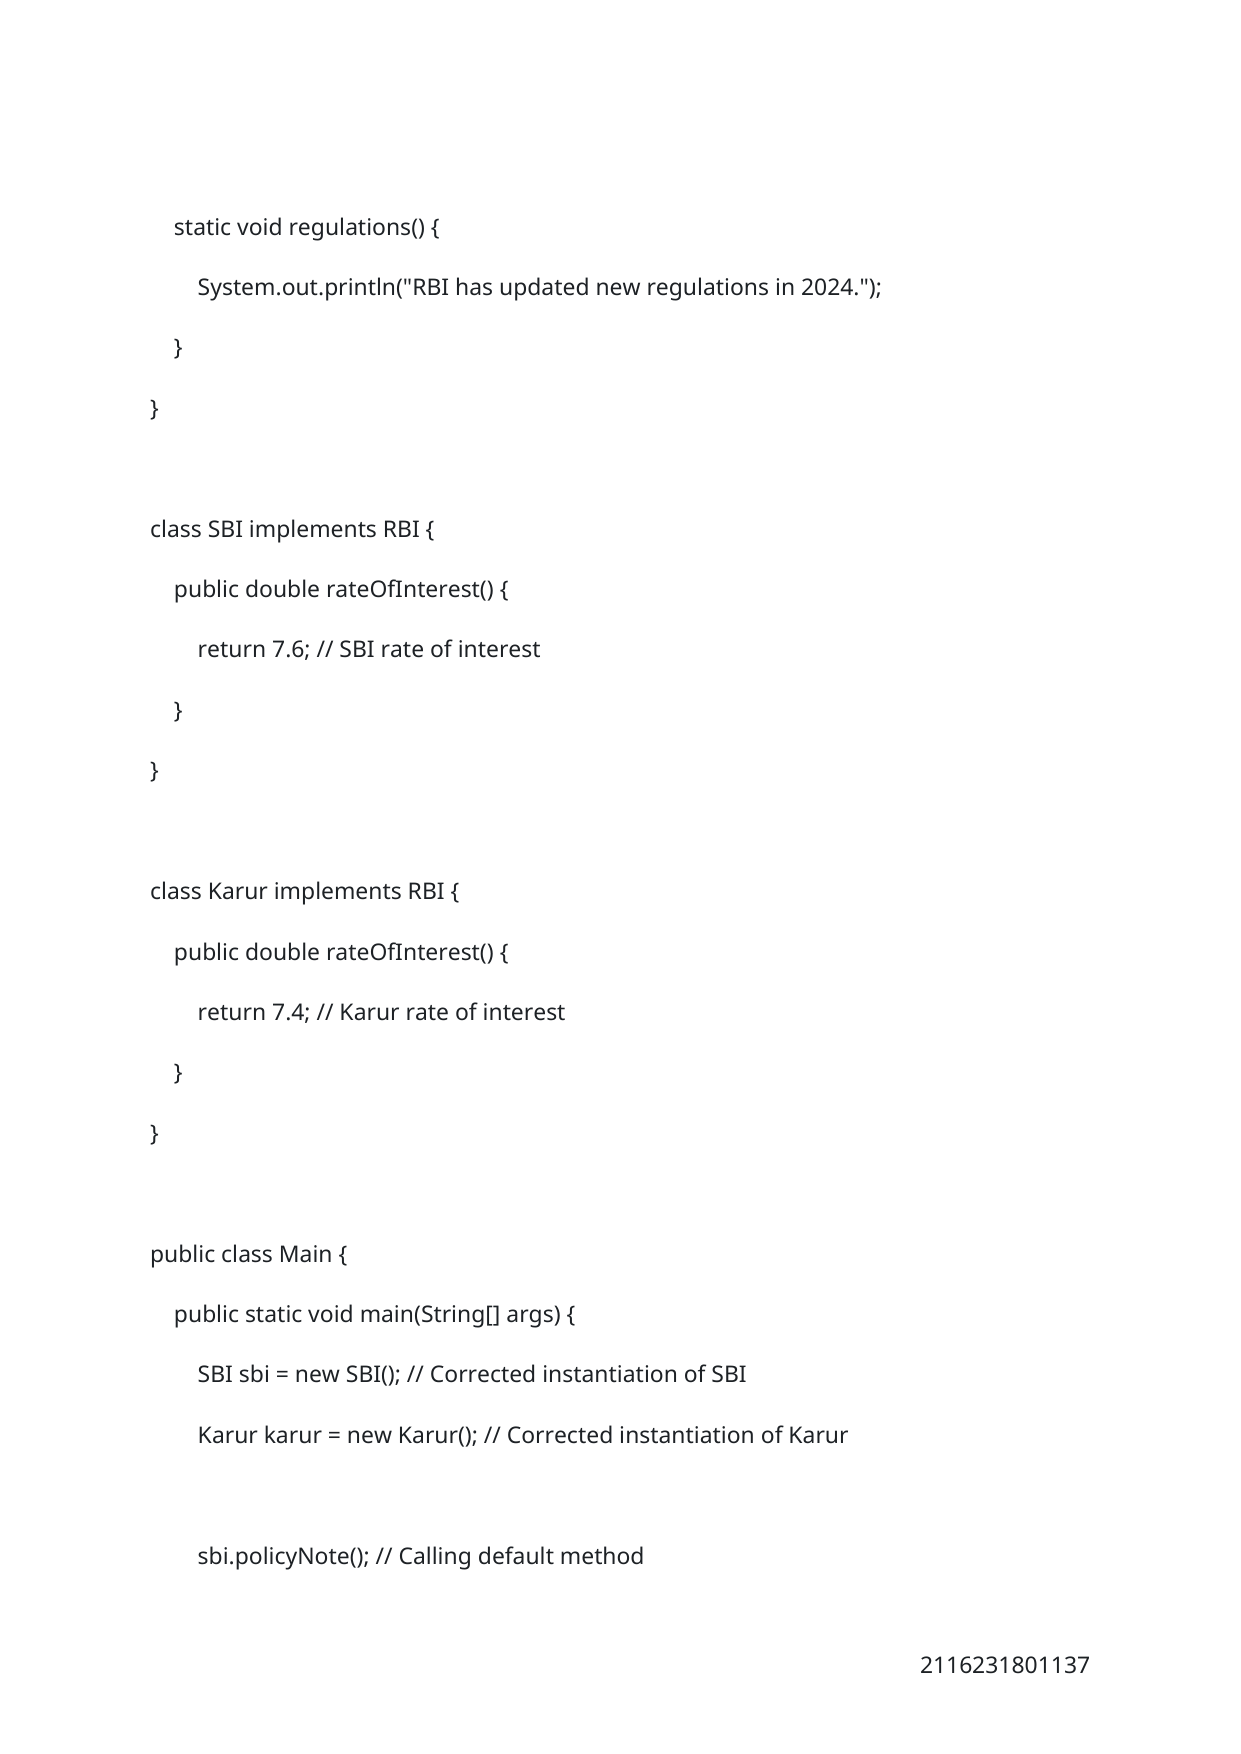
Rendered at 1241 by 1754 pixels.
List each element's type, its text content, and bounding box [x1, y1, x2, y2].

subtitle public static void main(String[] args) { [150, 1298, 1090, 1329]
subtitle } [150, 754, 1090, 785]
subtitle } [150, 331, 1090, 362]
subtitle return 7.4; // Karur rate of interest [150, 996, 1090, 1027]
subtitle } [150, 392, 1090, 423]
subtitle SBI sbi = new SBI(); // Corrected instantiation of SBI [150, 1358, 1090, 1389]
subtitle Karur karur = new Karur(); // Corrected instantiation of Karur [150, 1419, 1090, 1450]
subtitle public class Main { [150, 1237, 1090, 1269]
subtitle return 7.6; // SBI rate of interest [150, 633, 1090, 664]
subtitle public double rateOfInterest() { [150, 573, 1090, 604]
subtitle sbi.policyNote(); // Calling default method [150, 1539, 1090, 1571]
subtitle static void regulations() { [150, 210, 1090, 242]
subtitle } [150, 1056, 1090, 1087]
subtitle } [150, 694, 1090, 725]
subtitle class SBI implements RBI { [150, 512, 1090, 544]
subtitle System.out.println("RBI has updated new regulations in 2024."); [150, 271, 1090, 302]
subtitle } [150, 1117, 1090, 1148]
subtitle class Karur implements RBI { [150, 875, 1090, 906]
subtitle public double rateOfInterest() { [150, 935, 1090, 967]
